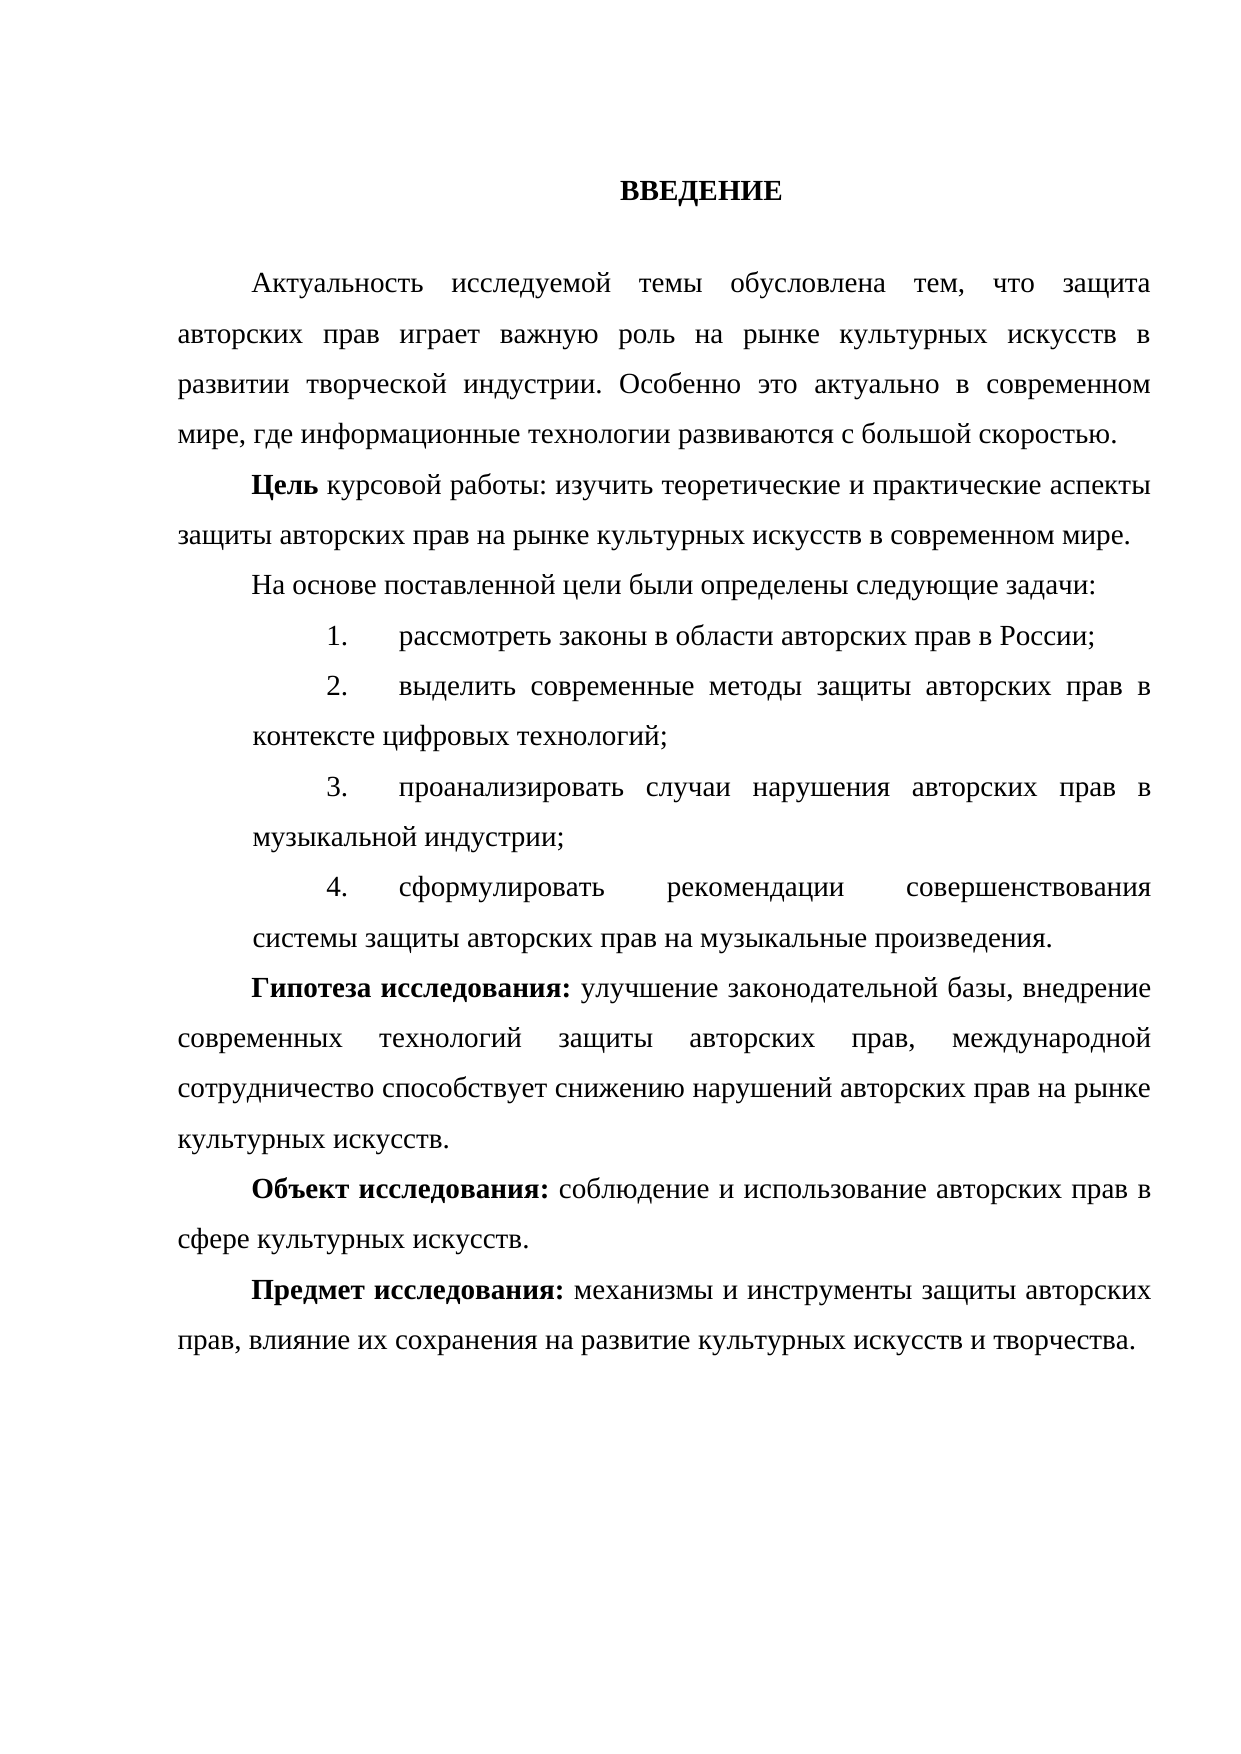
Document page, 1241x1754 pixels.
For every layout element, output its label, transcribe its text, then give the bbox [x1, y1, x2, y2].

list сформулировать рекомендации совершенствования системы защиты авторских прав на музыкальные произведения. [252, 869, 1152, 953]
text Предмет исследования: механизмы и инструменты защиты авторских прав, влияние их сохранения на развитие культурных искусств и творчества. [177, 1272, 1152, 1356]
subtitle ВВЕДЕНИЕ [177, 173, 1152, 207]
text Объект исследования: соблюдение и использование авторских прав в сфере культурных искусств. [177, 1171, 1152, 1255]
list проанализировать случаи нарушения авторских прав в музыкальной индустрии; [252, 769, 1152, 853]
list рассмотреть законы в области авторских прав в России; [252, 618, 1152, 651]
text Цель курсовой работы: изучить теоретические и практические аспекты защиты авторских прав на рынке культурных искусств в современном мире. [177, 467, 1152, 551]
text Актуальность исследуемой темы обусловлена тем, что защита авторских прав играет важную роль на рынке культурных искусств в развитии творческой индустрии. Особенно это актуально в современном мире, где информационные технологии развиваются с большой скоростью. [177, 266, 1152, 450]
text Гипотеза исследования: улучшение законодательной базы, внедрение современных технологий защиты авторских прав, международной сотрудничество способствует снижению нарушений авторских прав на рынке культурных искусств. [177, 970, 1152, 1154]
text На основе поставленной цели были определены следующие задачи: [177, 567, 1152, 601]
list выделить современные методы защиты авторских прав в контексте цифровых технологий; [252, 668, 1152, 752]
